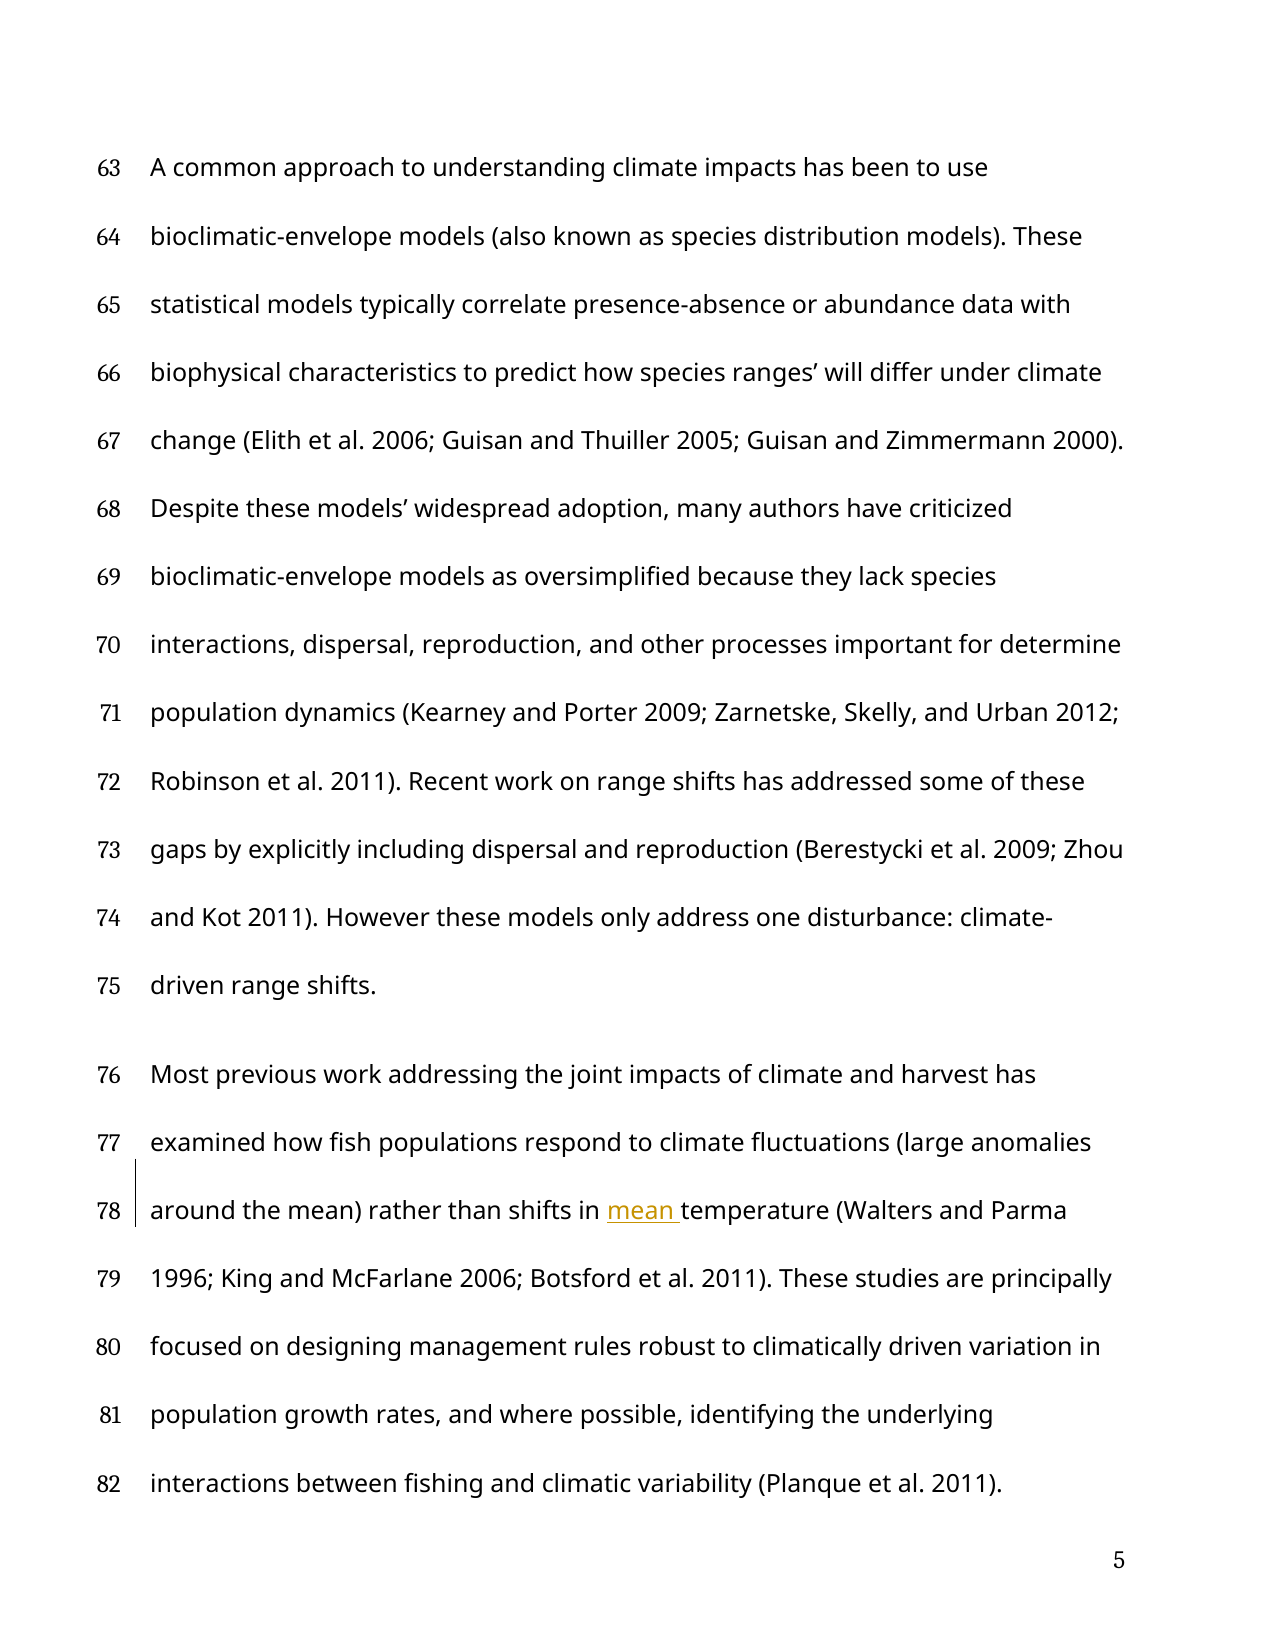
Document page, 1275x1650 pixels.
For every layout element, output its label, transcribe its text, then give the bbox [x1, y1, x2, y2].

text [150, 1056, 1125, 1499]
text A common approach to understanding climate impacts has been to use bioclimatic-envelope models (also known as species distribution models). These statistical models typically correlate presence-absence or abundance data with biophysical characteristics to predict how species ranges’ will differ under climate change (Elith et al. 2006; Guisan and Thuiller 2005; Guisan and Zimmermann 2000). Despite these models’ widespread adoption, many authors have criticized bioclimatic-envelope models as oversimplified because they lack species interactions, dispersal, reproduction, and other processes important for determine population dynamics (Kearney and Porter 2009; Zarnetske, Skelly, and Urban 2012; Robinson et al. 2011). Recent work on range shifts has addressed some of these gaps by explicitly including dispersal and reproduction (Berestycki et al. 2009; Zhou and Kot 2011). However these models only address one disturbance: climate-driven range shifts. [150, 150, 1125, 1002]
